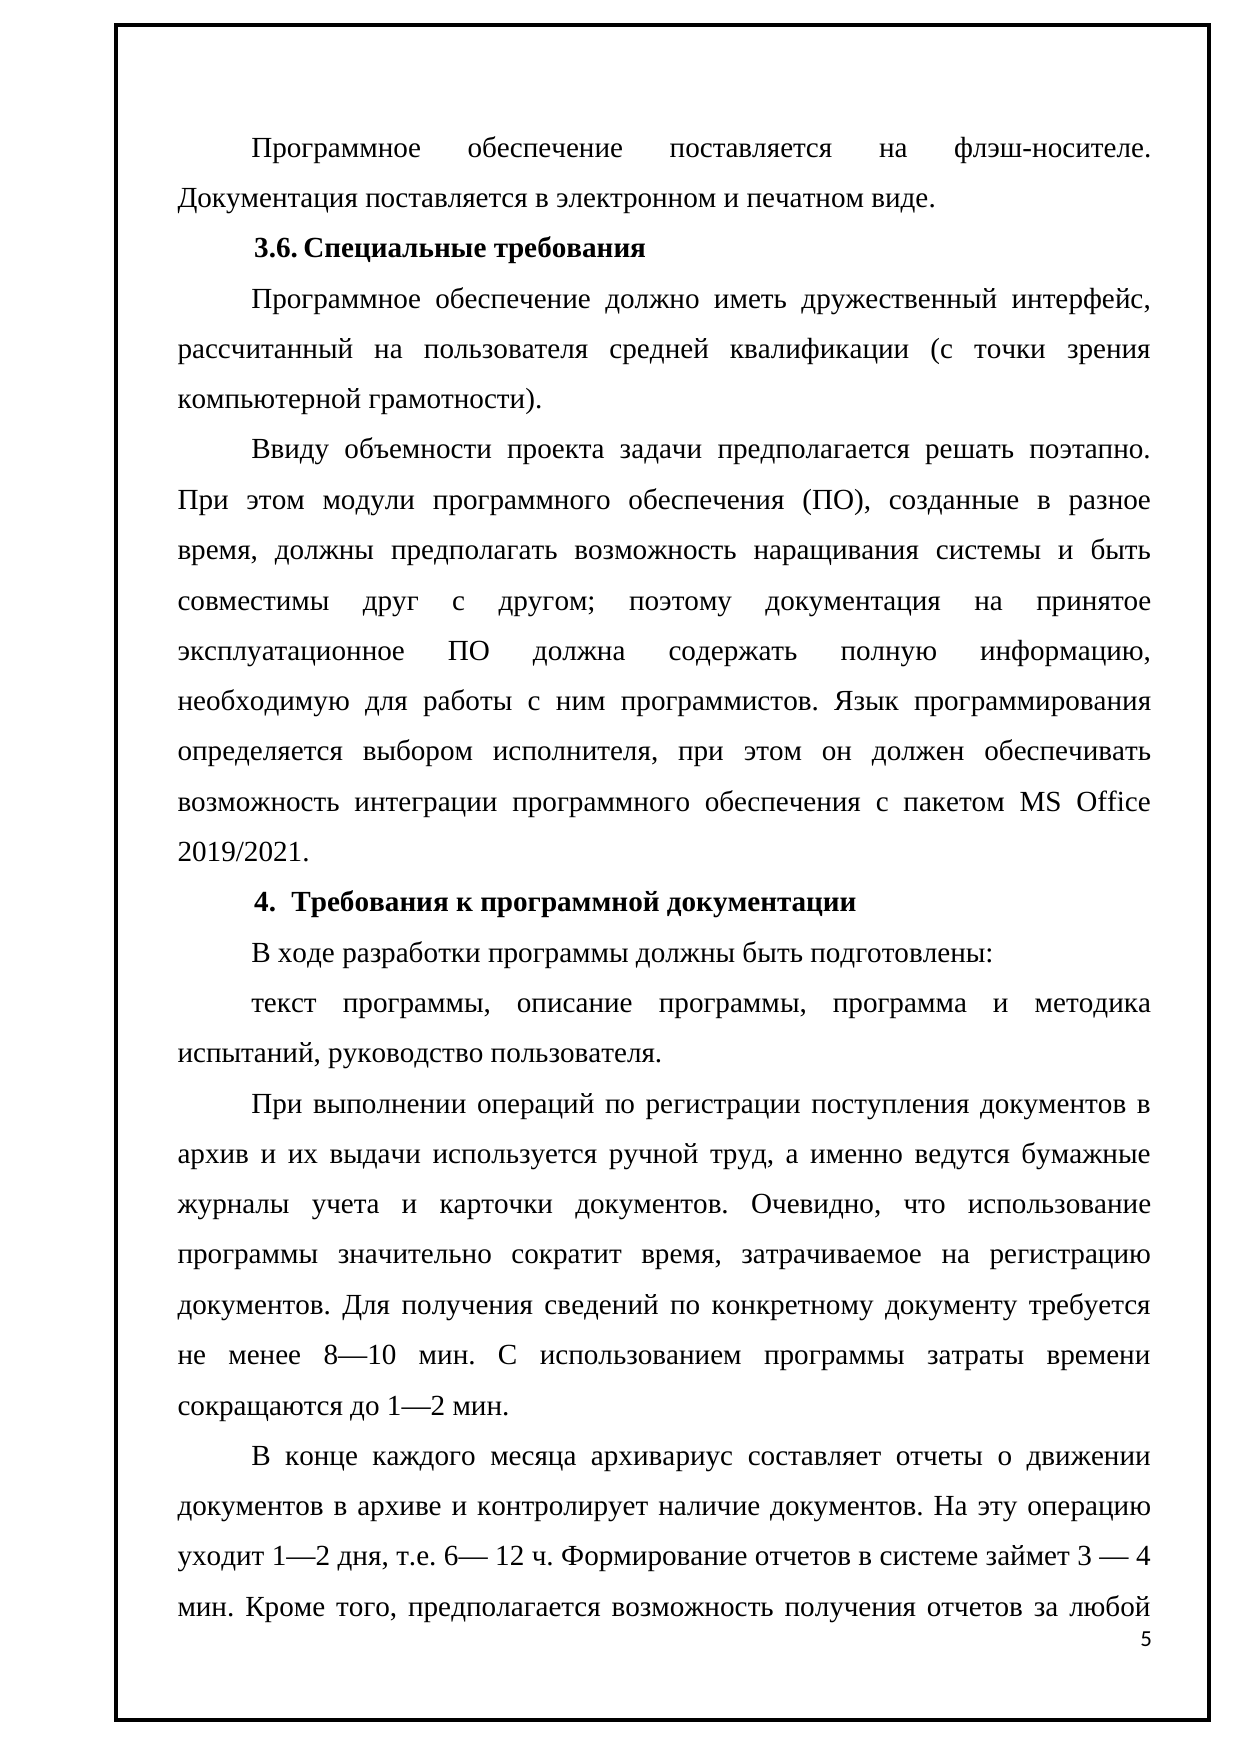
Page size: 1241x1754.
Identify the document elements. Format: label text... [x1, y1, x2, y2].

text При выполнении операций по регистрации поступления документов в архив и их выдачи используется ручной труд, а именно ведутся бумажные журналы учета и карточки документов. Очевидно, что использование программы значительно сократит время, затрачиваемое на регистрацию документов. Для получения сведений по конкретному документу требуется не менее 8—10 мин. С использованием программы затраты времени сокращаются до 1—2 мин. [177, 1086, 1152, 1421]
text В ходе разработки программы должны быть подготовлены: [177, 935, 1152, 968]
list Специальные требования [254, 230, 1152, 264]
list Требования к программной документации [254, 884, 1152, 918]
text Ввиду объемности проекта задачи предполагается решать поэтапно. При этом модули программного обеспечения (ПО), созданные в разное время, должны предполагать возможность наращивания системы и быть совместимы друг с другом; поэтому документация на принятое эксплуатационное ПО должна содержать полную информацию, необходимую для работы с ним программистов. Язык программирования определяется выбором исполнителя, при этом он должен обеспечивать возможность интеграции программного обеспечения с пакетом MS Office 2019/2021. [177, 432, 1152, 868]
text текст программы, описание программы, программа и методика испытаний, руководство пользователя. [177, 985, 1152, 1069]
text Программное обеспечение поставляется на флэш-носителе. Документация поставляется в электронном и печатном виде. [177, 130, 1152, 214]
text Программное обеспечение должно иметь дружественный интерфейс, рассчитанный на пользователя средней квалификации (с точки зрения компьютерной грамотности). [177, 281, 1152, 415]
